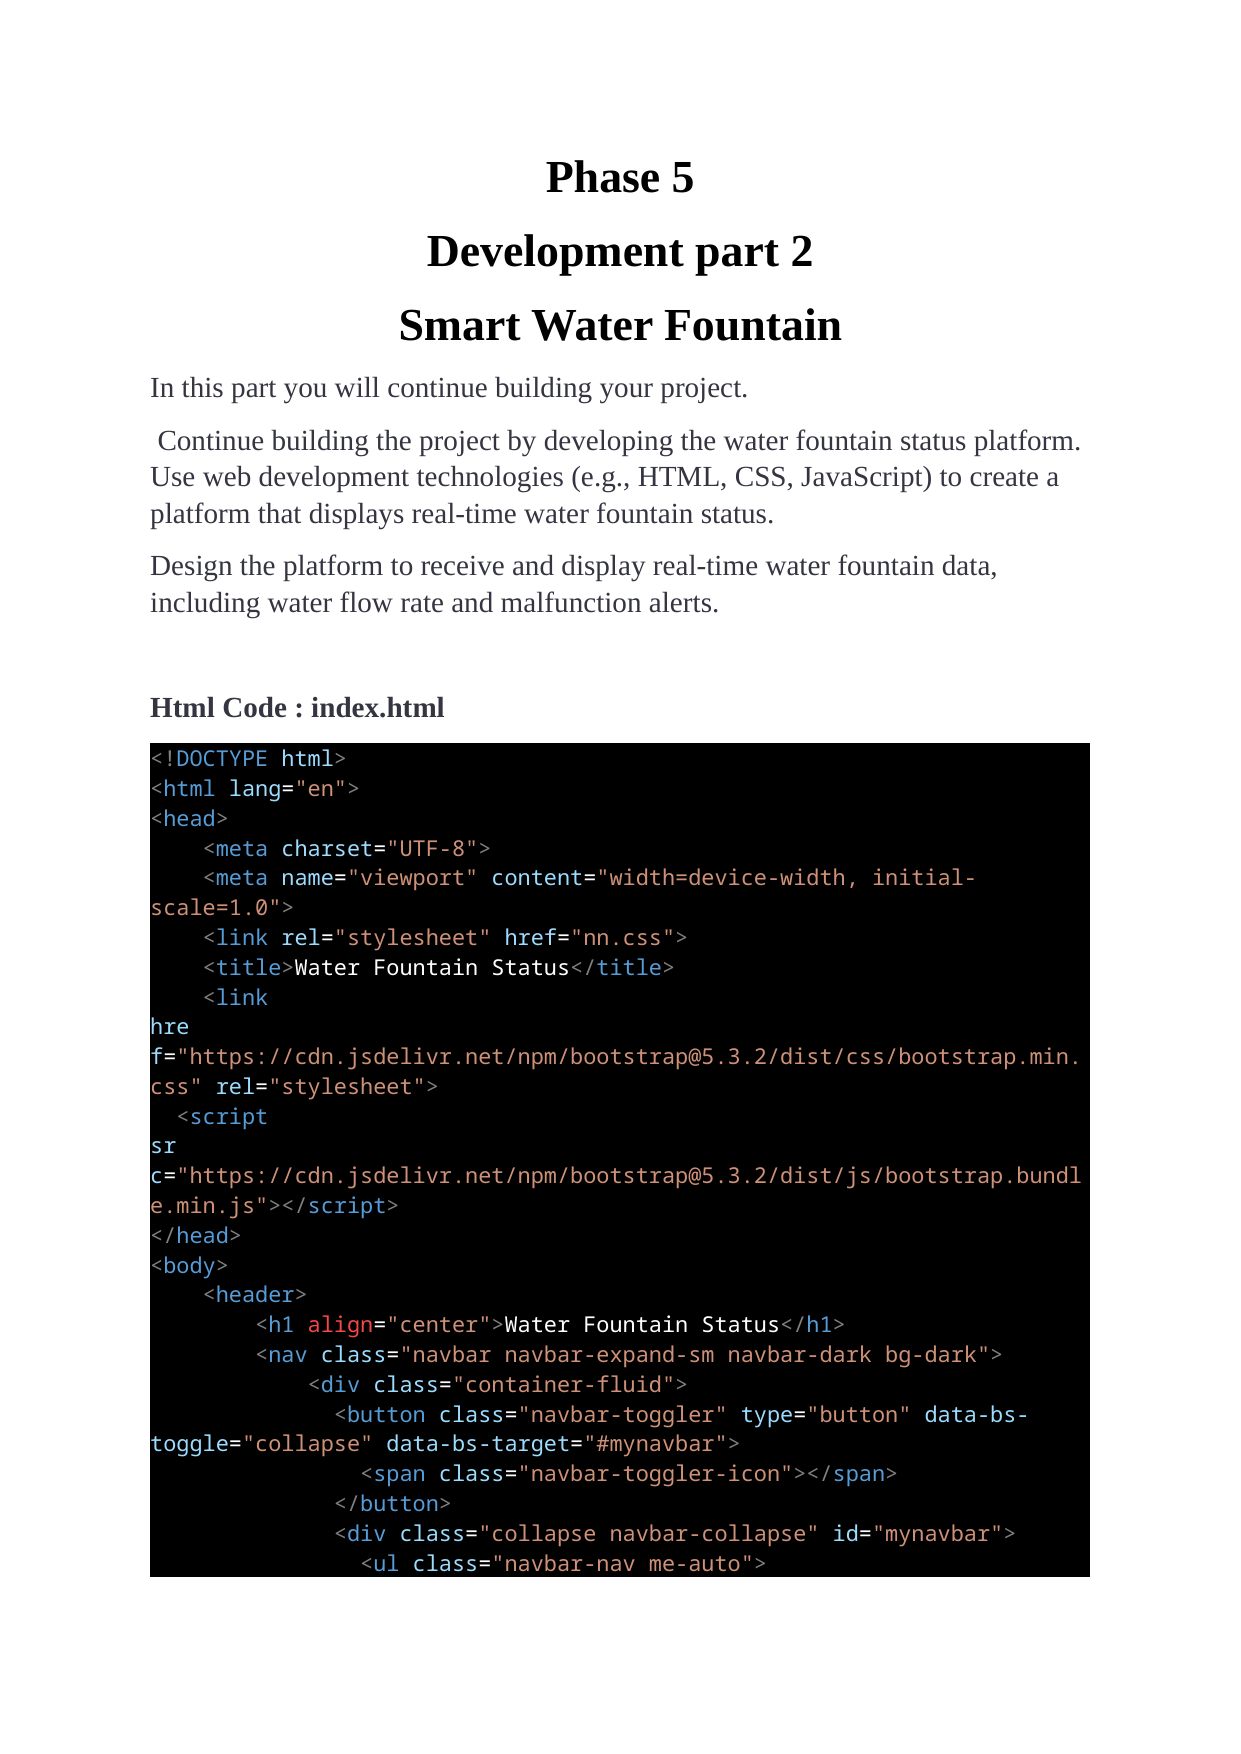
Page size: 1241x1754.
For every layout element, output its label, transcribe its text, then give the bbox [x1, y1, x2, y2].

text <header> [150, 1279, 1090, 1309]
text <meta name="viewport" content="width=device-width, initial-scale=1.0"> [150, 862, 1090, 922]
text <ul class="navbar-nav me-auto"> [150, 1547, 1090, 1577]
text <nav class="navbar navbar-expand-sm navbar-dark bg-dark"> [150, 1339, 1090, 1369]
text <title>Water Fountain Status</title> [150, 952, 1090, 981]
text Phase 5 [150, 150, 1090, 203]
text Development part 2 [150, 223, 1090, 276]
text In this part you will continue building your project. [150, 371, 1090, 404]
text Smart Water Fountain [150, 297, 1090, 350]
text <script src="https://cdn.jsdelivr.net/npm/bootstrap@5.3.2/dist/js/bootstrap.bundle.min.js"></script> [150, 1101, 1090, 1220]
text <div class="container-fluid"> [150, 1369, 1090, 1398]
text <html lang="en"> [150, 773, 1090, 803]
text <div class="collapse navbar-collapse" id="mynavbar"> [150, 1518, 1090, 1547]
text Html Code : index.html [150, 690, 1090, 724]
text </button> [150, 1488, 1090, 1518]
text Continue building the project by developing the water fountain status platform. Use web development technologies (e.g., HTML, CSS, JavaScript) to create a platform that displays real-time water fountain status. [150, 423, 1090, 529]
text <body> [150, 1249, 1090, 1279]
text <h1 align="center">Water Fountain Status</h1> [150, 1309, 1090, 1339]
text <button class="navbar-toggler" type="button" data-bs-toggle="collapse" data-bs-target="#mynavbar"> [150, 1398, 1090, 1458]
text <head> [150, 803, 1090, 832]
text <link href="https://cdn.jsdelivr.net/npm/bootstrap@5.3.2/dist/css/bootstrap.min.css" rel="stylesheet"> [150, 981, 1090, 1101]
text <meta charset="UTF-8"> [150, 832, 1090, 862]
text <span class="navbar-toggler-icon"></span> [150, 1458, 1090, 1488]
text <!DOCTYPE html> [150, 743, 1090, 773]
text Design the platform to receive and display real-time water fountain data, including water flow rate and malfunction alerts. [150, 548, 1090, 618]
text <link rel="stylesheet" href="nn.css"> [150, 922, 1090, 952]
text </head> [150, 1220, 1090, 1249]
